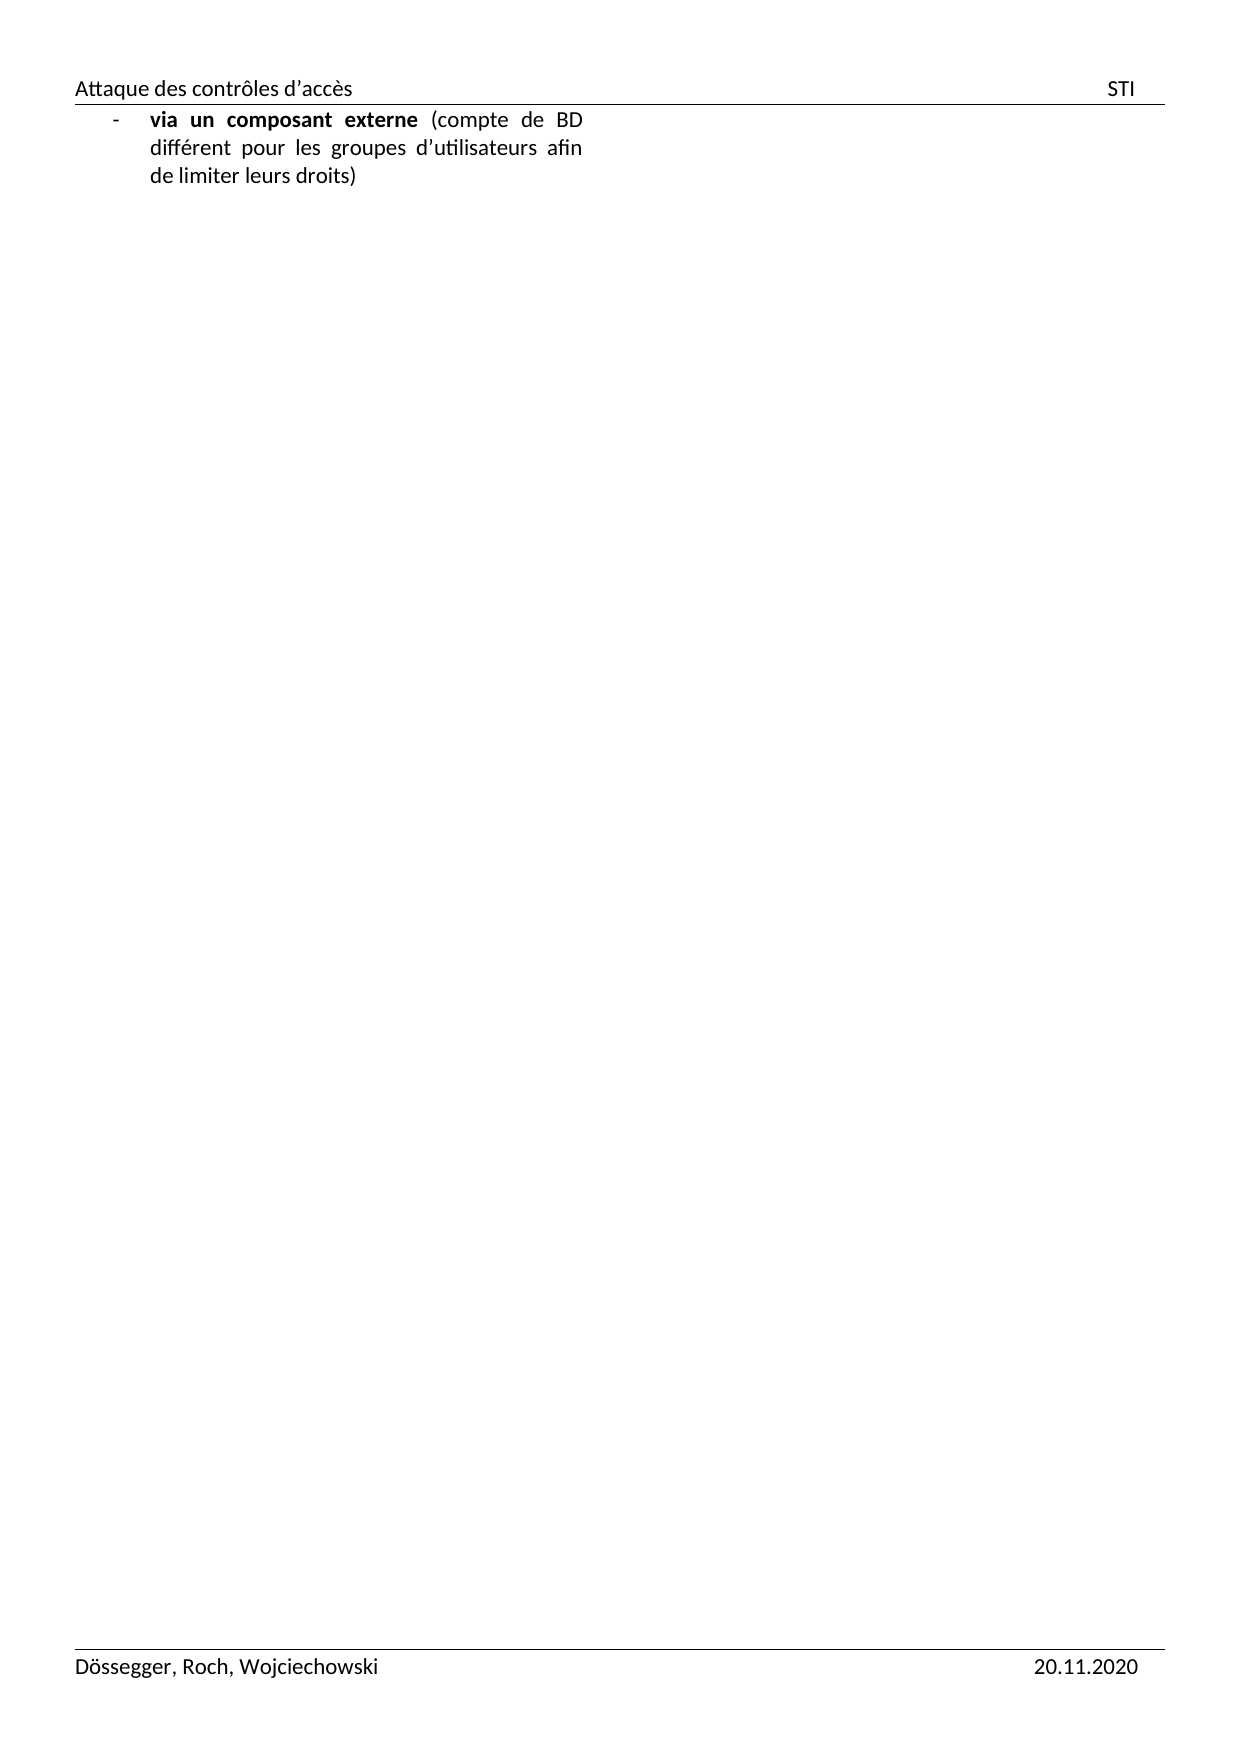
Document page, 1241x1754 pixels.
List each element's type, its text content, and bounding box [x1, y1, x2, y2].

list via un composant externe (compte de BD différent pour les groupes d’utilisateurs afin de limiter leurs droits) [112, 105, 583, 189]
